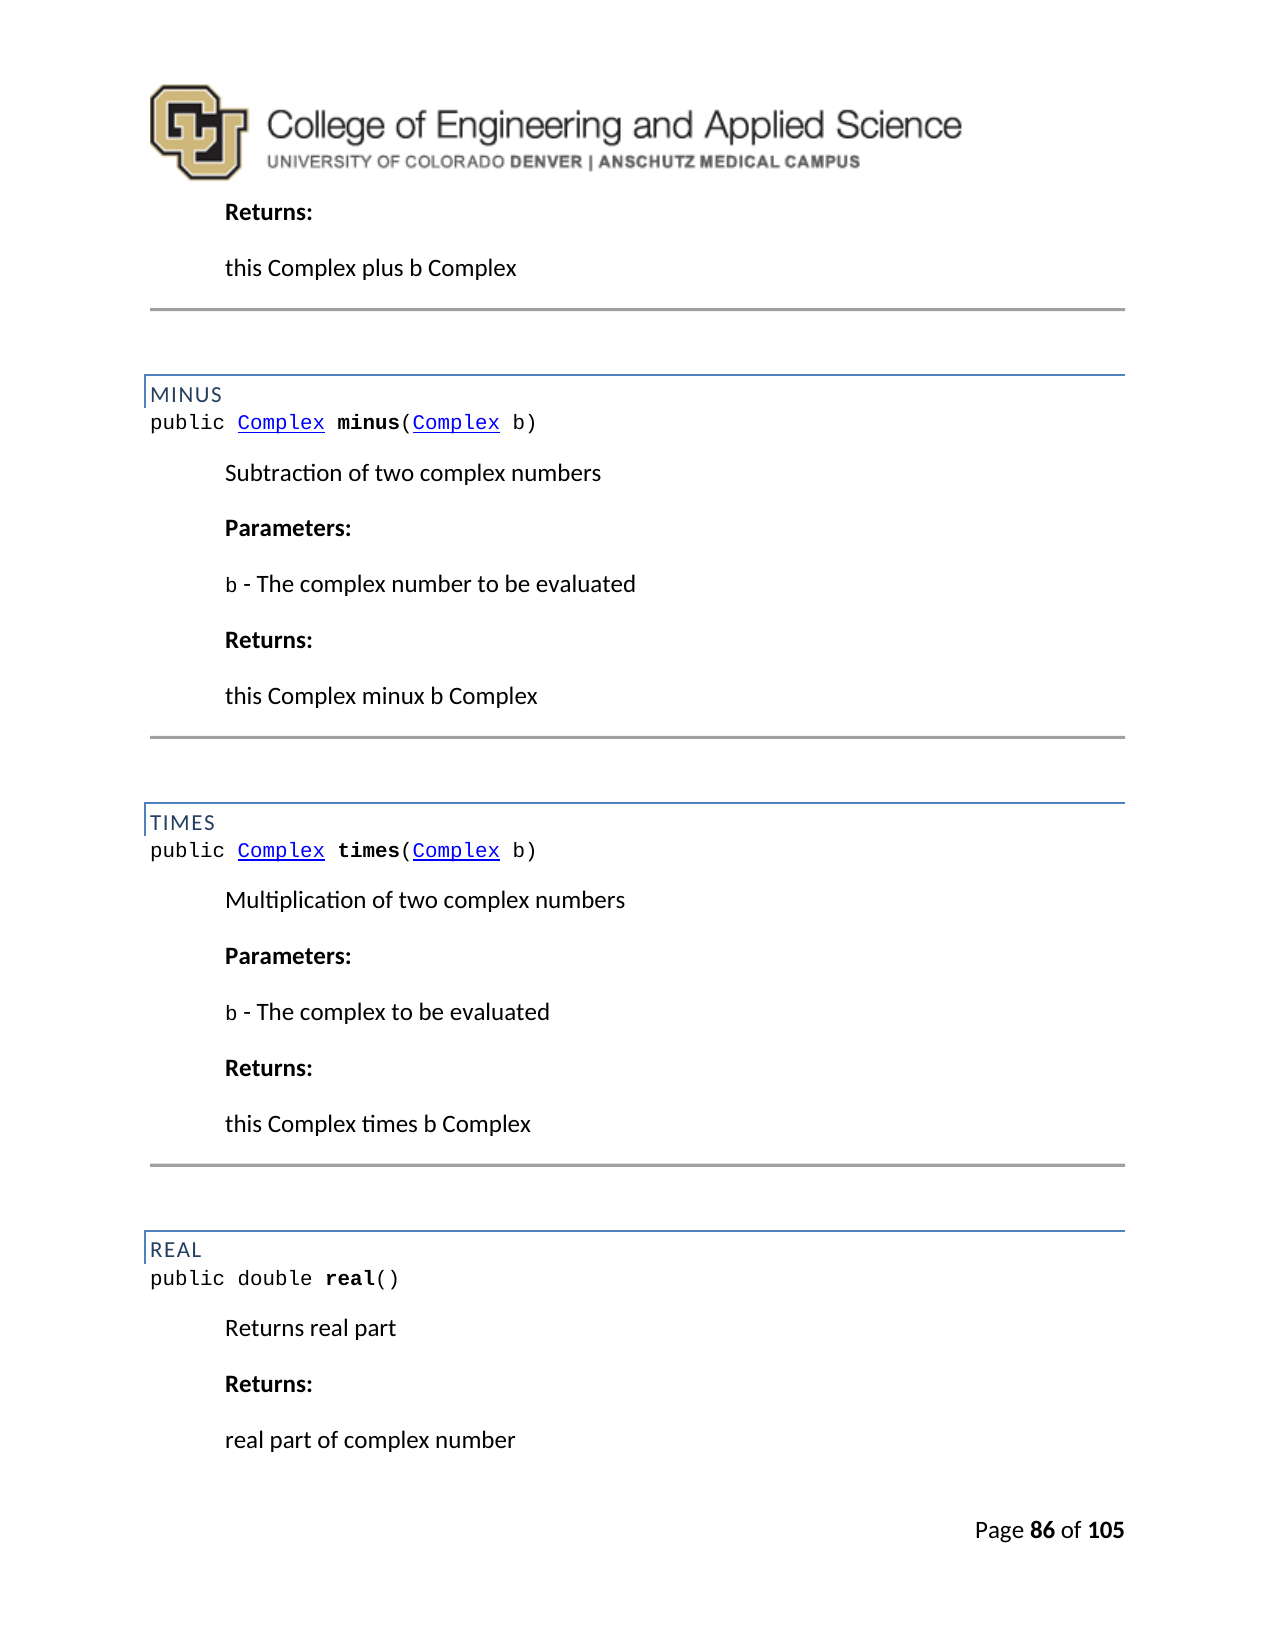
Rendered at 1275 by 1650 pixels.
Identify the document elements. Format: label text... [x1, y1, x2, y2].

text this Complex times b Complex [225, 1108, 1125, 1138]
text public Complex times(Complex b) [150, 840, 1125, 864]
picture [150, 75, 1032, 197]
text real part of complex number [225, 1424, 1125, 1454]
text public double real() [150, 1268, 1125, 1291]
text b - The complex number to be evaluated [225, 568, 1125, 599]
text b - The complex to be evaluated [225, 996, 1125, 1027]
text public Complex minus(Complex b) [150, 412, 1125, 436]
text Returns real part [225, 1312, 1125, 1343]
text Parameters: [225, 940, 1125, 971]
subtitle minus [146, 376, 1125, 408]
text Returns: [225, 1052, 1125, 1082]
text Multiplication of two complex numbers [225, 884, 1125, 915]
text this Complex plus b Complex [225, 252, 1125, 283]
text Returns: [225, 624, 1125, 655]
text Returns: [225, 196, 1125, 227]
subtitle real [146, 1232, 1125, 1264]
subtitle times [146, 804, 1125, 836]
text Parameters: [225, 512, 1125, 543]
text Returns: [225, 1368, 1125, 1399]
text this Complex minux b Complex [225, 680, 1125, 711]
text Subtraction of two complex numbers [225, 457, 1125, 487]
